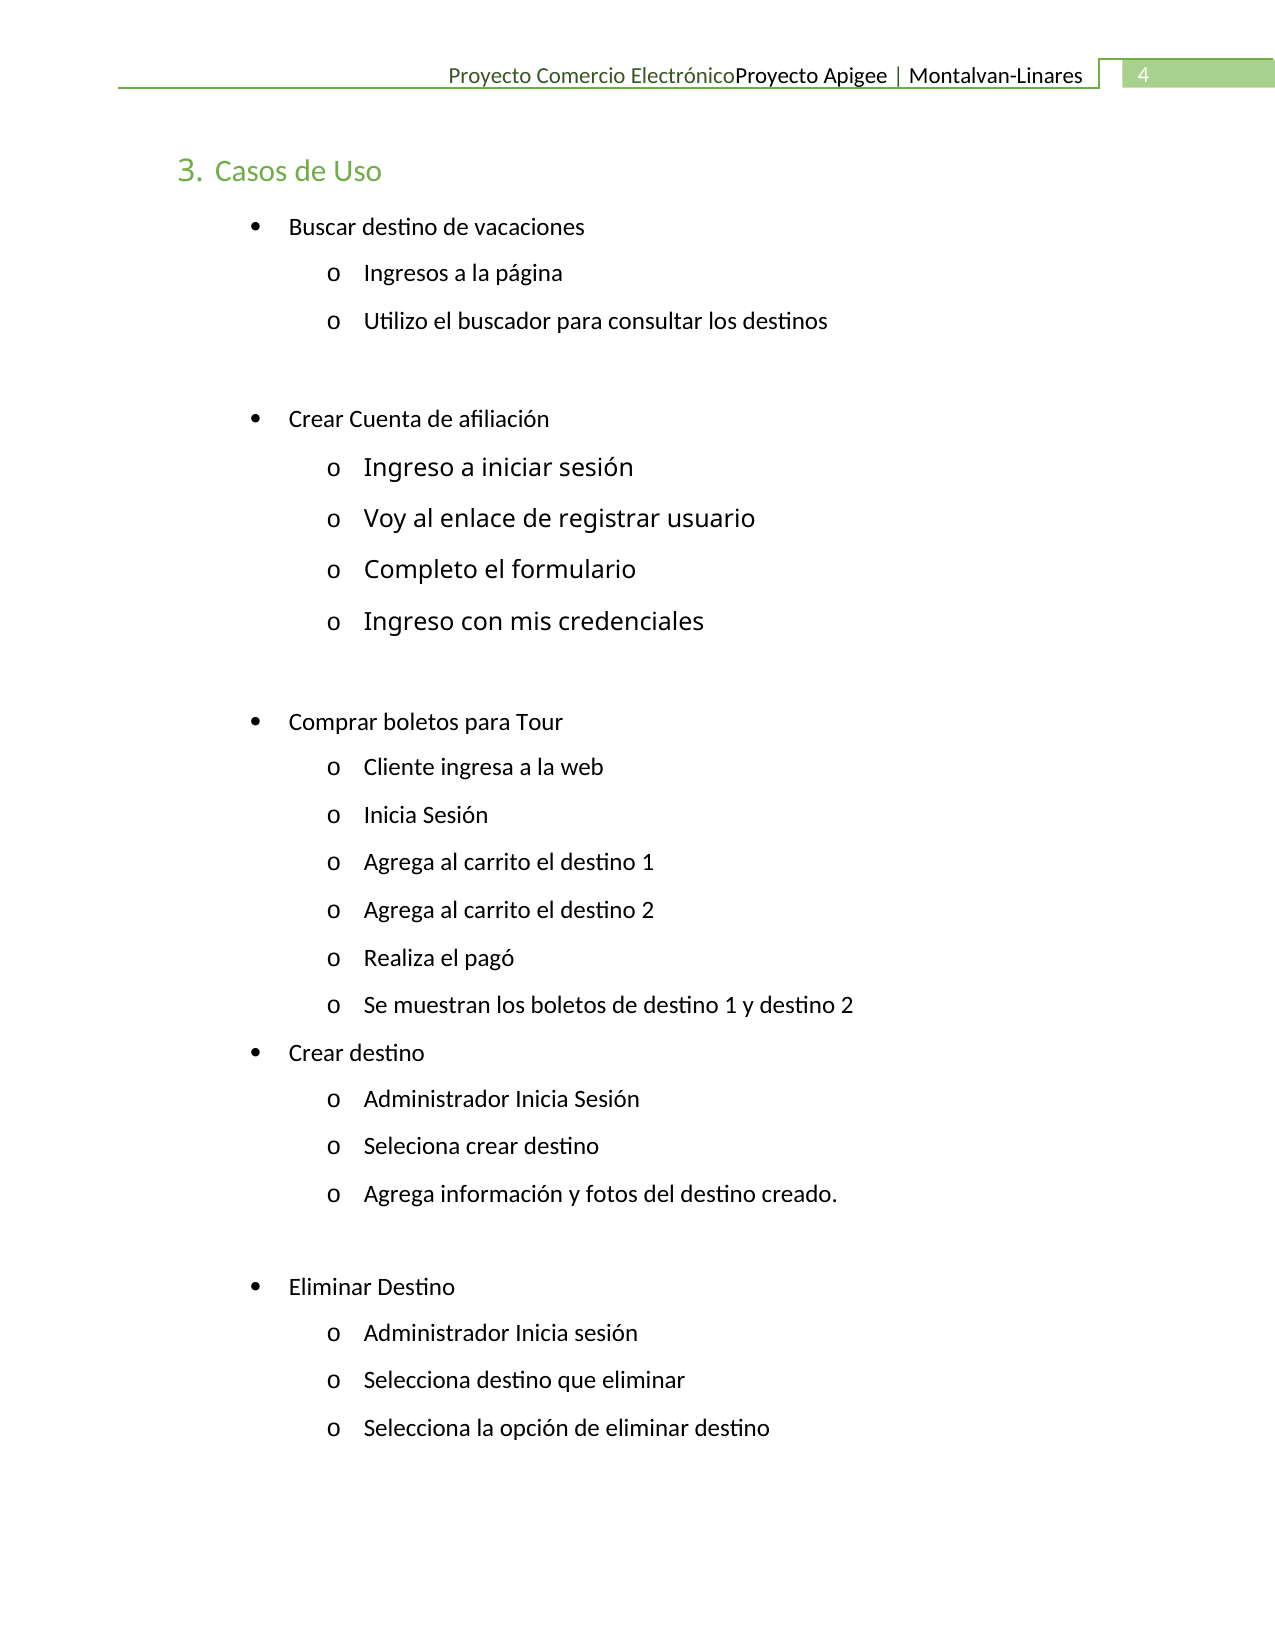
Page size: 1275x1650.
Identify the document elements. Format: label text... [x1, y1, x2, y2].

list Administrador Inicia Sesión [326, 1083, 1098, 1114]
list Completo el formulario [326, 552, 1098, 586]
list Buscar destino de vacaciones [251, 211, 1098, 242]
list Cliente ingresa a la web [326, 751, 1098, 783]
list Eliminar Destino [251, 1271, 1098, 1302]
list Realiza el pagó [326, 942, 1098, 973]
list Selecciona destino que eliminar [326, 1364, 1098, 1396]
list Comprar boletos para Tour [251, 706, 1098, 736]
list Se muestran los boletos de destino 1 y destino 2 [326, 989, 1098, 1021]
list Crear Cuenta de afiliación [251, 403, 1098, 434]
list Ingreso a iniciar sesión [326, 449, 1098, 483]
text Casos de Uso [177, 148, 1098, 190]
list Agrega al carrito el destino 2 [326, 894, 1098, 926]
list Crear destino [251, 1037, 1098, 1067]
list Administrador Inicia sesión [326, 1317, 1098, 1349]
list Agrega al carrito el destino 1 [326, 847, 1098, 878]
list Seleciona crear destino [326, 1130, 1098, 1162]
list Selecciona la opción de eliminar destino [326, 1412, 1098, 1444]
list Utilizo el buscador para consultar los destinos [326, 305, 1098, 337]
list Inicia Sesión [326, 799, 1098, 831]
list Voy al enlace de registrar usuario [326, 501, 1098, 535]
list Ingreso con mis credenciales [326, 603, 1098, 637]
list Agrega información y fotos del destino creado. [326, 1178, 1098, 1210]
list Ingresos a la página [326, 257, 1098, 289]
